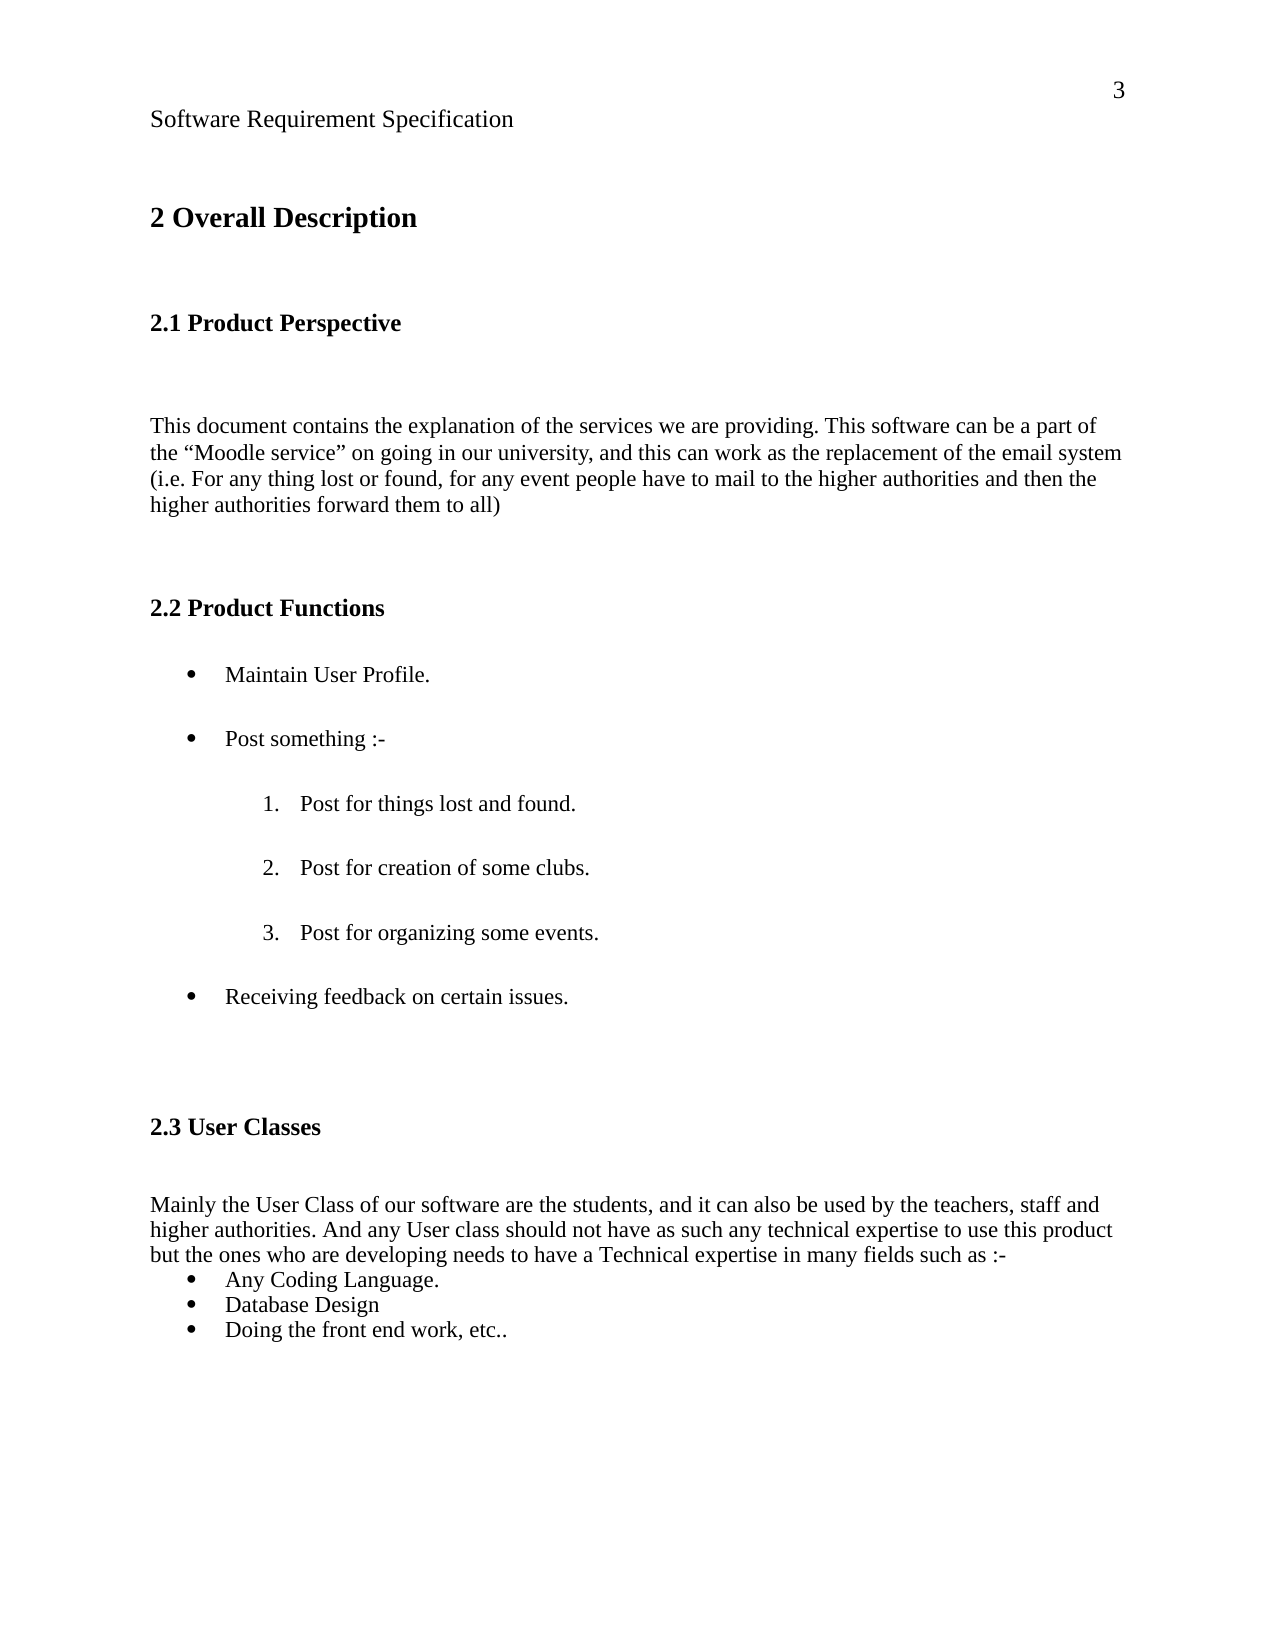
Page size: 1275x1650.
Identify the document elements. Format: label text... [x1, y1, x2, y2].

list Post for creation of some clubs. [262, 854, 1125, 881]
text 2.3 User Classes [150, 1112, 1125, 1141]
text 2 Overall Description [150, 200, 1125, 233]
text 2.2 Product Functions [150, 593, 1125, 621]
list Post something :- [187, 725, 1125, 752]
text Mainly the User Class of our software are the students, and it can also be used by the teachers, staff and higher authorities. And any User class should not have as such any technical expertise to use this product but the ones who are developing needs to have a Technical expertise in many fields such as :- [150, 1192, 1125, 1267]
list Post for things lost and found. [262, 790, 1125, 816]
text 2.1 Product Perspective [150, 308, 1125, 337]
list Receiving feedback on certain issues. [187, 983, 1125, 1009]
text This document contains the explanation of the services we are providing. This software can be a part of the “Moodle service” on going in our university, and this can work as the replacement of the email system (i.e. For any thing lost or found, for any event people have to mail to the higher authorities and then the higher authorities forward them to all) [150, 412, 1125, 518]
list Maintain User Profile. [187, 661, 1125, 687]
list Doing the front end work, etc.. [187, 1317, 1125, 1342]
list Database Design [187, 1292, 1125, 1317]
list Any Coding Language. [187, 1267, 1125, 1292]
list Post for organizing some events. [262, 919, 1125, 945]
